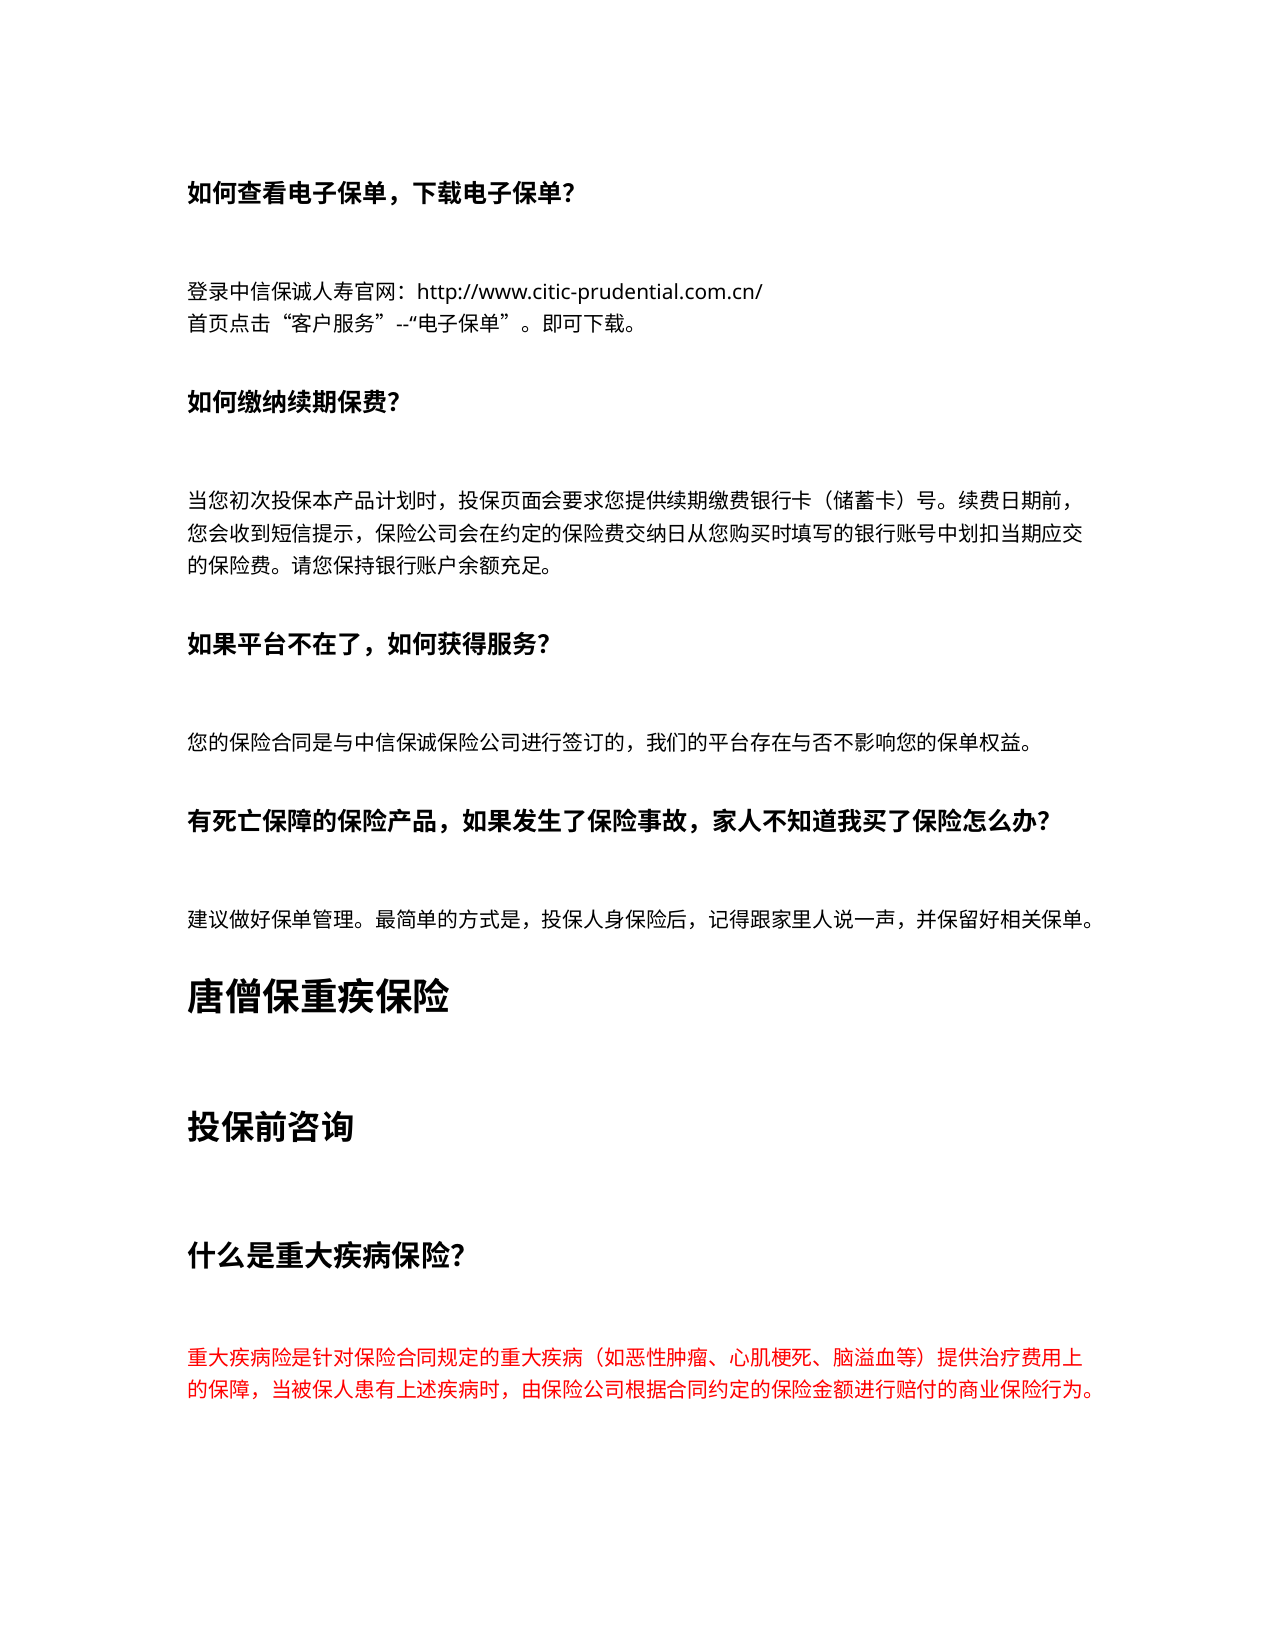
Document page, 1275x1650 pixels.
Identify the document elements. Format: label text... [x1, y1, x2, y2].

text 建议做好保单管理。最简单的方式是，投保人身保险后，记得跟家里人说一声，并保留好相关保单。 [187, 902, 1087, 934]
text 登录中信保诚人寿官网：http://www.citic-prudential.com.cn/ [187, 274, 1087, 306]
subtitle 有死亡保障的保险产品，如果发生了保险事故，家人不知道我买了保险怎么办？ [187, 787, 1087, 852]
text 首页点击“客户服务”--“电子保单”。即可下载。 [187, 306, 1087, 339]
subtitle 如何缴纳续期保费？ [187, 368, 1087, 433]
subtitle 如何查看电子保单，下载电子保单？ [187, 159, 1087, 224]
text 重大疾病险是针对保险合同规定的重大疾病（如恶性肿瘤、心肌梗死、脑溢血等）提供治疗费用上的保障，当被保人患有上述疾病时，由保险公司根据合同约定的保险金额进行赔付的商业保险行为。 [187, 1340, 1087, 1405]
subtitle 投保前咨询 [187, 1092, 1087, 1157]
text 当您初次投保本产品计划时，投保页面会要求您提供续期缴费银行卡（储蓄卡）号。续费日期前，您会收到短信提示，保险公司会在约定的保险费交纳日从您购买时填写的银行账号中划扣当期应交的保险费。请您保持银行账户余额充足。 [187, 483, 1087, 581]
subtitle 什么是重大疾病保险？ [187, 1221, 1087, 1286]
text 您的保险合同是与中信保诚保险公司进行签订的，我们的平台存在与否不影响您的保单权益。 [187, 725, 1087, 757]
subtitle 如果平台不在了，如何获得服务？ [187, 610, 1087, 675]
subtitle 唐僧保重疾保险 [187, 961, 1087, 1026]
